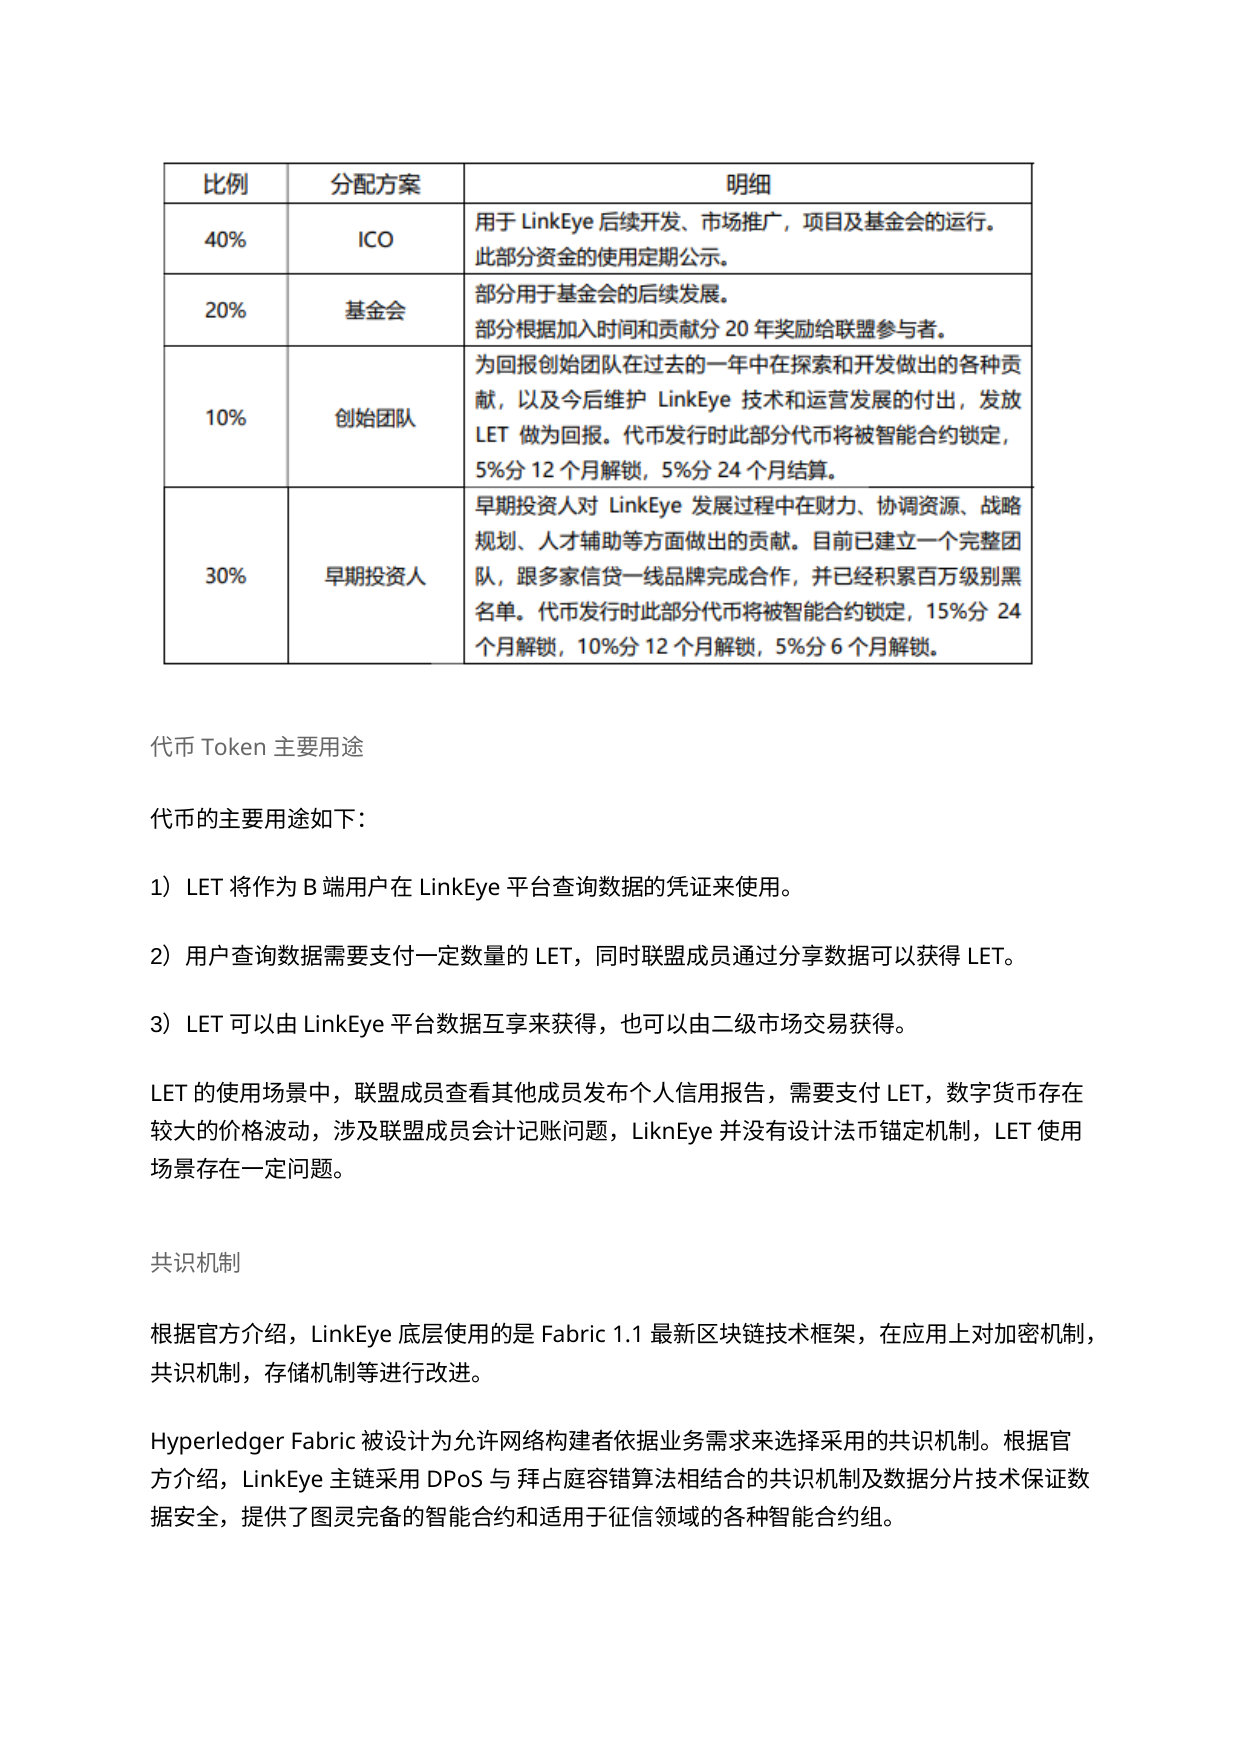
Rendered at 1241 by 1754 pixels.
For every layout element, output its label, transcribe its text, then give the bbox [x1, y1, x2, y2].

text 3）LET 可以由 LinkEye 平台数据互享来获得，也可以由二级市场交易获得。 [150, 1006, 1090, 1039]
text 1）LET 将作为B端用户在 LinkEye 平台查询数据的凭证来使用。 [150, 869, 1090, 902]
text LET 的使用场景中，联盟成员查看其他成员发布个人信用报告，需要支付 LET，数字货币存在较大的价格波动，涉及联盟成员会计记账问题，LiknEye 并没有设计法币锚定机制，LET 使用场景存在一定问题。 [150, 1075, 1090, 1184]
picture [150, 150, 1091, 700]
subtitle 共识机制 [150, 1244, 1090, 1278]
text 根据官方介绍，LinkEye 底层使用的是 Fabric 1.1 最新区块链技术框架，在应用上对加密机制，共识机制，存储机制等进行改进。 [150, 1316, 1090, 1388]
text 2）用户查询数据需要支付一定数量的 LET，同时联盟成员通过分享数据可以获得 LET。 [150, 938, 1090, 971]
text Hyperledger Fabric 被设计为允许网络构建者依据业务需求来选择采用的共识机制。根据官方介绍，LinkEye 主链采用 DPoS 与 拜占庭容错算法相结合的共识机制及数据分片技术保证数据安全，提供了图灵完备的智能合约和适用于征信领域的各种智能合约组。 [150, 1423, 1090, 1532]
subtitle 代币 Token 主要用途 [150, 729, 1090, 762]
text 代币的主要用途如下： [150, 801, 1090, 834]
